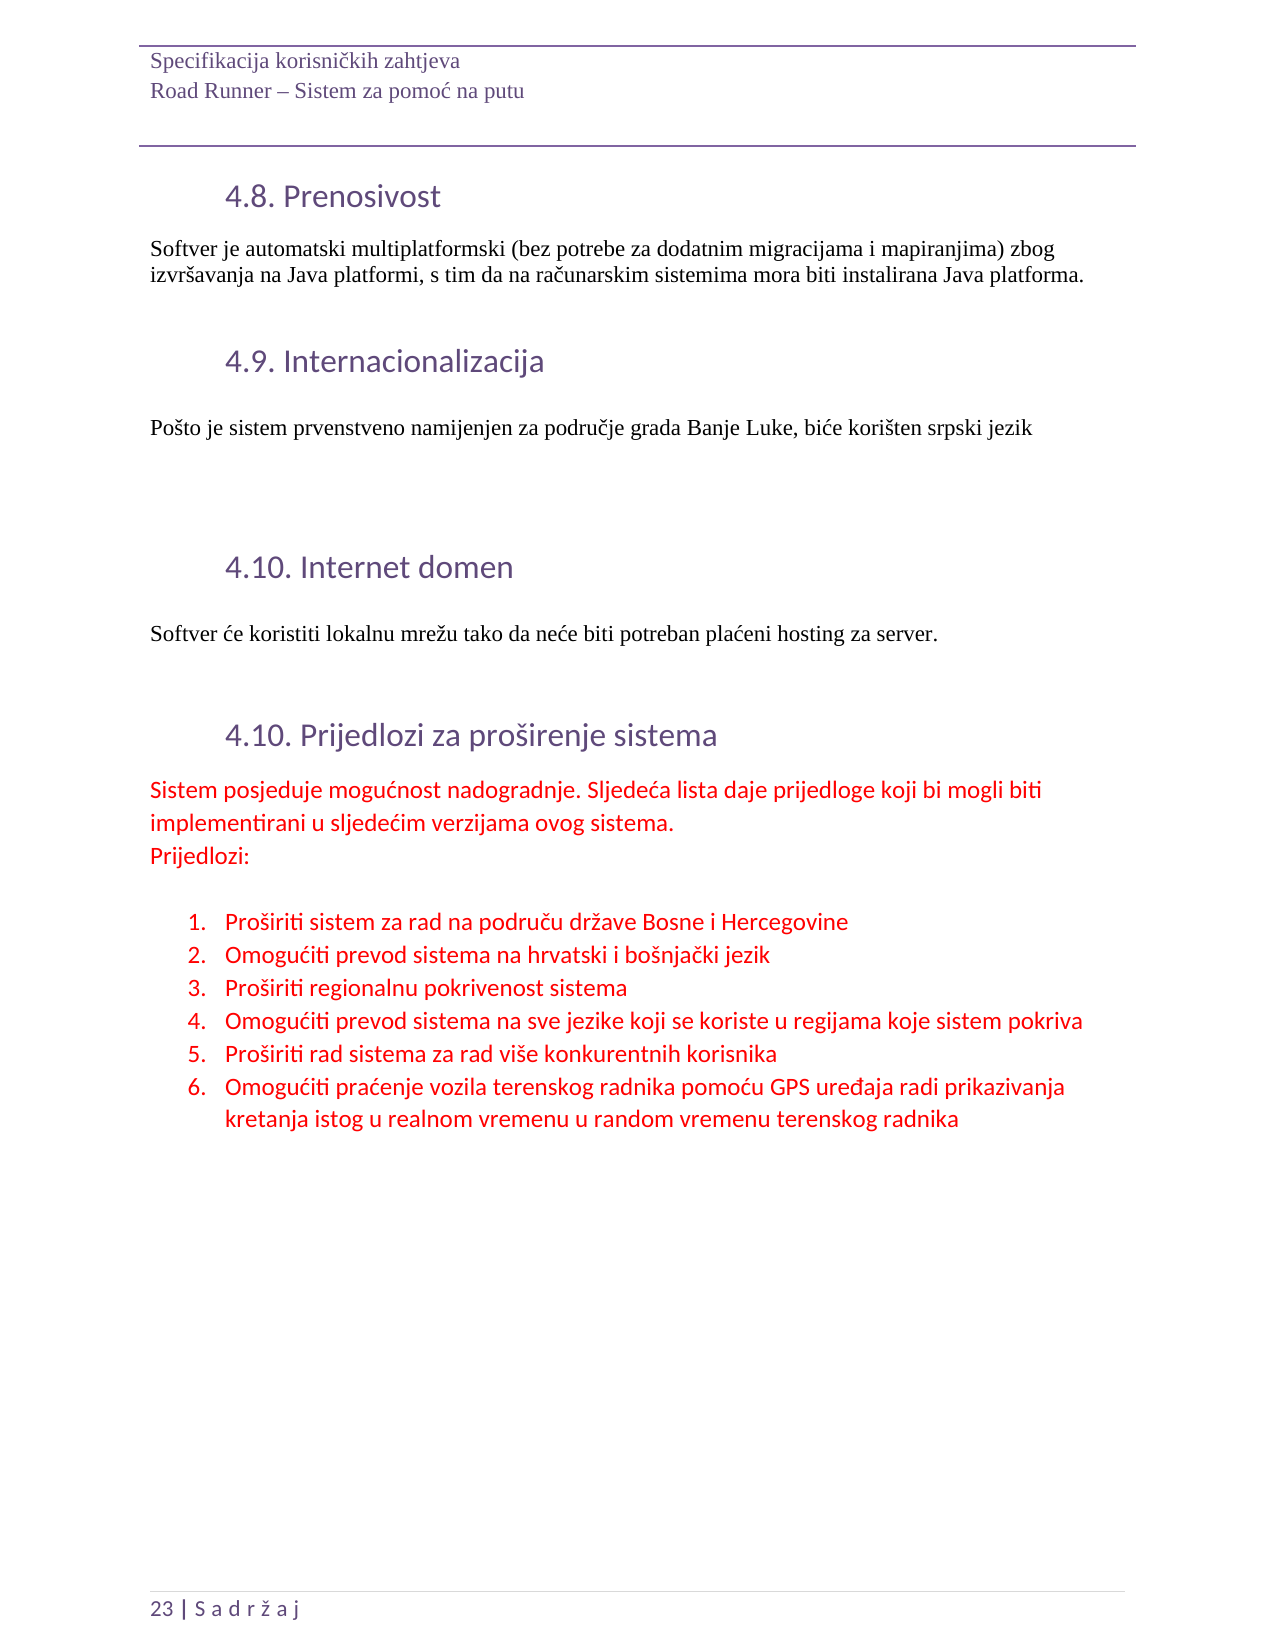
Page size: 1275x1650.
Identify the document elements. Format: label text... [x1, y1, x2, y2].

text Sistem posjeduje mogućnost nadogradnje. Sljedeća lista daje prijedloge koji bi mogli biti implementirani u sljedećim verzijama ovog sistema. [150, 774, 1125, 838]
list 4.8. Prenosivost [150, 175, 1125, 216]
text 4.9. Internacionalizacija [150, 340, 1125, 381]
list Omogućiti praćenje vozila terenskog radnika pomoću GPS uređaja radi prikazivanja kretanja istog u realnom vremenu u random vremenu terenskog radnika [187, 1071, 1125, 1134]
text 4.10. Internet domen [150, 546, 1125, 587]
list Proširiti sistem za rad na područu države Bosne i Hercegovine [187, 906, 1125, 937]
text Pošto je sistem prvenstveno namijenjen za područje grada Banje Luke, biće korišten srpski jezik [150, 414, 1125, 441]
list Proširiti regionalnu pokrivenost sistema [187, 972, 1125, 1002]
list Omogućiti prevod sistema na hrvatski i bošnjački jezik [187, 939, 1125, 969]
text Softver će koristiti lokalnu mrežu tako da neće biti potreban plaćeni hosting za server. [150, 620, 1125, 647]
text Prijedlozi: [150, 840, 1125, 871]
list Omogućiti prevod sistema na sve jezike koji se koriste u regijama koje sistem pokriva [187, 1005, 1125, 1035]
list Proširiti rad sistema za rad više konkurentnih korisnika [187, 1038, 1125, 1068]
text Softver je automatski multiplatformski (bez potrebe za dodatnim migracijama i mapiranjima) zbog izvršavanja na Java platformi, s tim da na računarskim sistemima mora biti instalirana Java platforma. [150, 234, 1125, 287]
list Prijedlozi za proširenje sistema [225, 714, 1125, 754]
